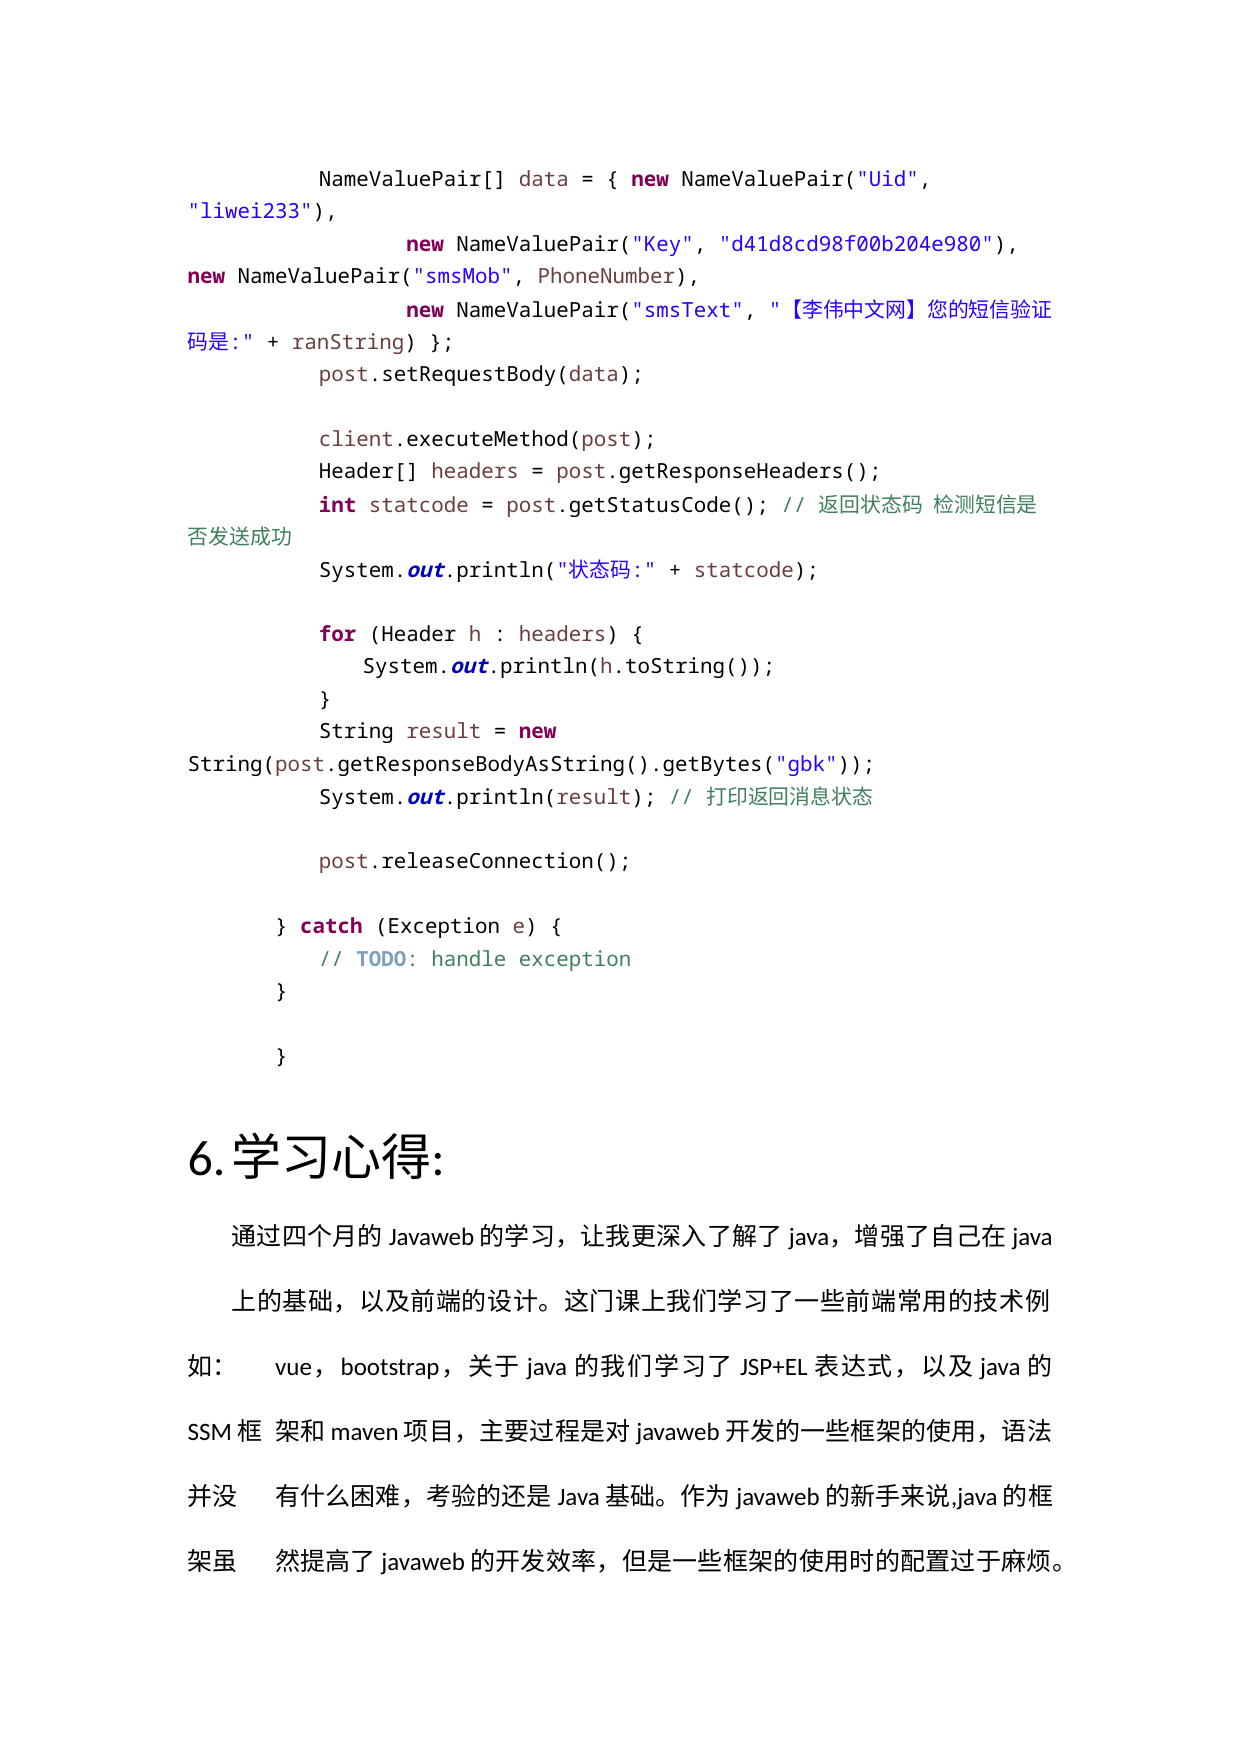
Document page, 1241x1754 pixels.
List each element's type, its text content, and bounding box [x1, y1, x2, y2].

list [187, 1202, 1053, 1592]
list } [231, 1039, 1053, 1072]
text System.out.println(h.toString()); [187, 649, 1053, 682]
text for (Header h : headers) { [187, 617, 1053, 649]
text } [187, 974, 1053, 1007]
text } catch (Exception e) { [187, 909, 1053, 942]
text post.setRequestBody(data); [187, 357, 1053, 389]
list 学习心得: [187, 1104, 1053, 1202]
text new NameValuePair("smsText", "【李伟中文网】您的短信验证码是:" + ranString) }; [187, 292, 1053, 357]
text NameValuePair[] data = { new NameValuePair("Uid", "liwei233"), [187, 162, 1053, 227]
text String result = new String(post.getResponseBodyAsString().getBytes("gbk")); [187, 714, 1053, 779]
text } [187, 682, 1053, 714]
text int statcode = post.getStatusCode(); // 返回状态码 检测短信是否发送成功 [187, 487, 1053, 552]
text // TODO: handle exception [187, 942, 1053, 974]
text System.out.println(result); // 打印返回消息状态 [187, 779, 1053, 812]
text Header[] headers = post.getResponseHeaders(); [187, 454, 1053, 487]
text System.out.println("状态码:" + statcode); [187, 552, 1053, 584]
text client.executeMethod(post); [187, 422, 1053, 454]
text new NameValuePair("Key", "d41d8cd98f00b204e980"), new NameValuePair("smsMob", PhoneNumber), [187, 227, 1053, 292]
text post.releaseConnection(); [187, 844, 1053, 877]
